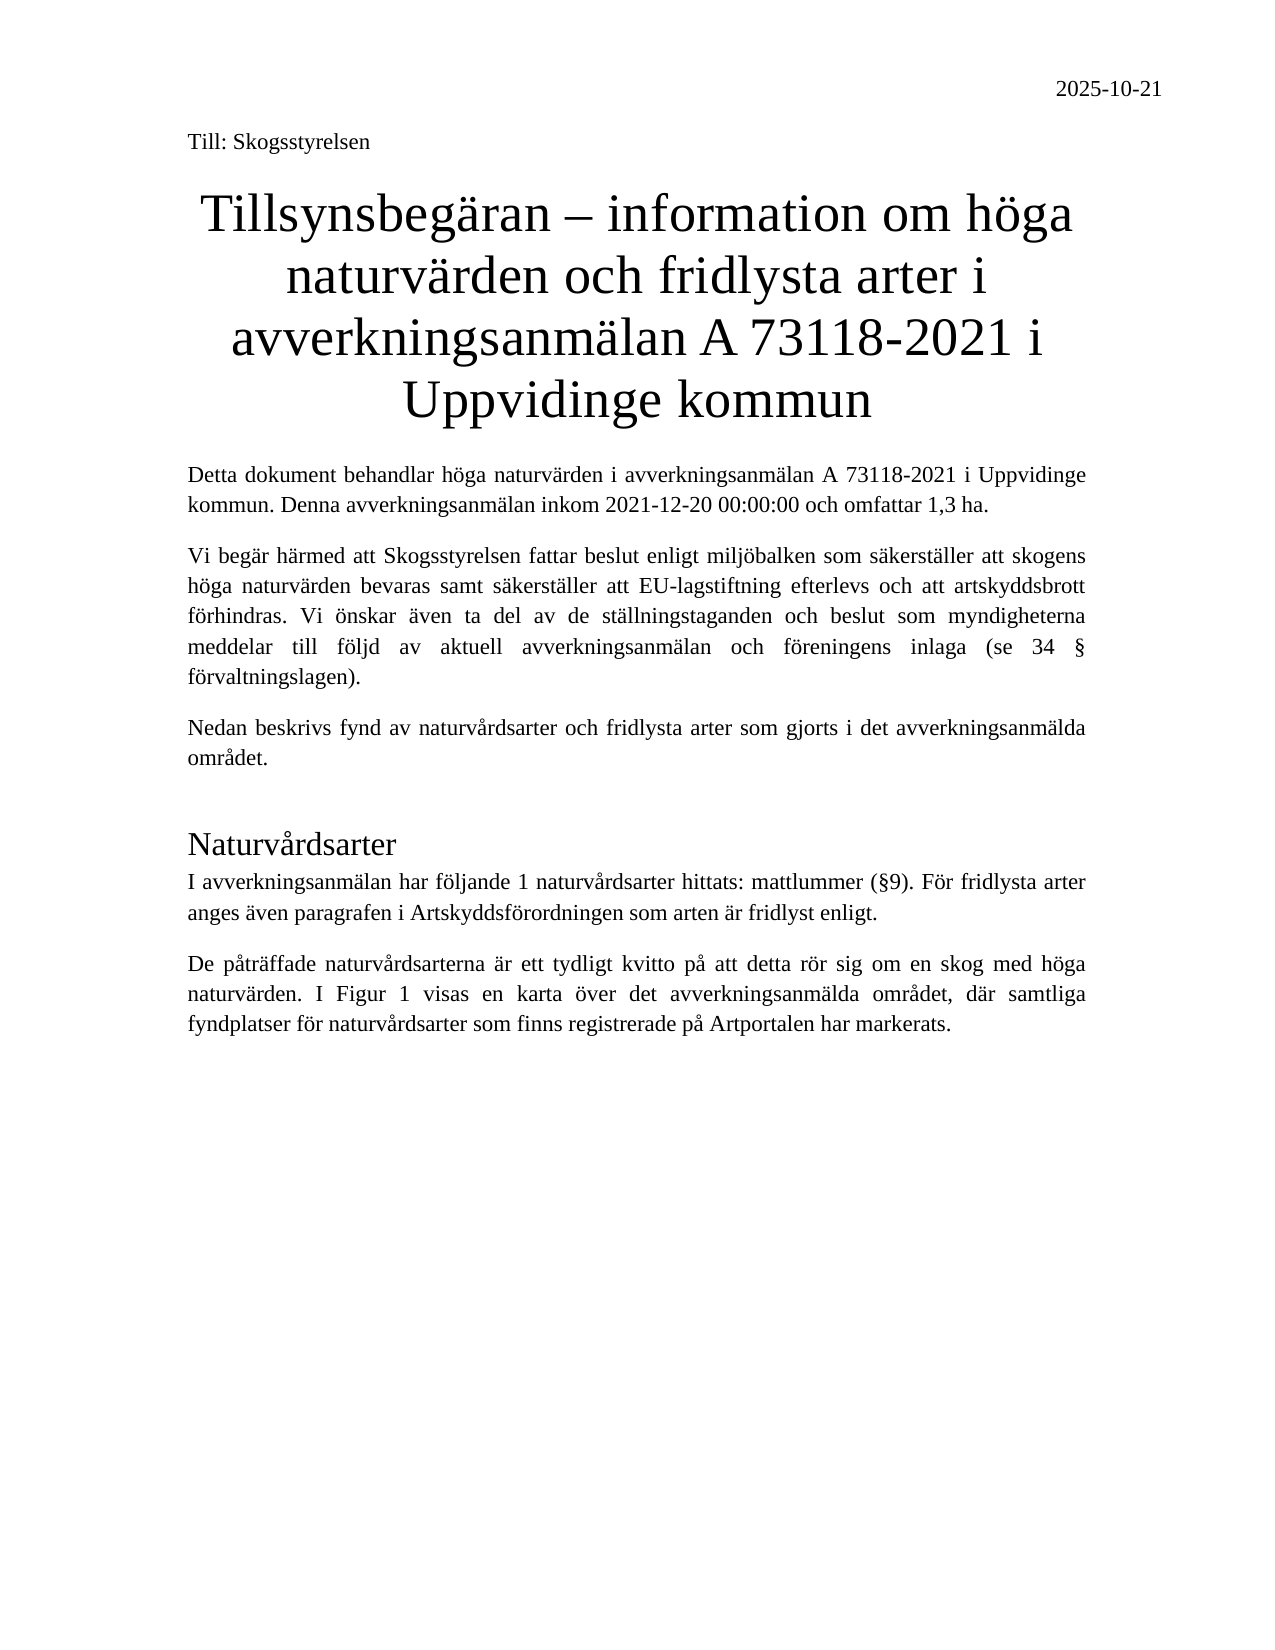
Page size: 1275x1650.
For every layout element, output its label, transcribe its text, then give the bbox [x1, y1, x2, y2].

text Detta dokument behandlar höga naturvärden i avverkningsanmälan A 73118-2021 i Uppvidinge kommun. Denna avverkningsanmälan inkom 2021-12-20 00:00:00 och omfattar 1,3 ha. [187, 461, 1087, 517]
subtitle Naturvårdsarter [187, 824, 1087, 863]
text De påträffade naturvårdsarterna är ett tydligt kvitto på att detta rör sig om en skog med höga naturvärden. I Figur 1 visas en karta över det avverkningsanmälda området, där samtliga fyndplatser för naturvårdsarter som finns registrerade på Artportalen har markerats. [187, 950, 1087, 1036]
text Nedan beskrivs fynd av naturvårdsarter och fridlysta arter som gjorts i det avverkningsanmälda området. [187, 714, 1087, 771]
title Tillsynsbegäran – information om höga naturvärden och fridlysta arter i avverkningsanmälan A 73118-2021 i Uppvidinge kommun [187, 180, 1087, 429]
text I avverkningsanmälan har följande 1 naturvårdsarter hittats: mattlummer (§9). För fridlysta arter anges även paragrafen i Artskyddsförordningen som arten är fridlyst enligt. [187, 868, 1087, 925]
text Vi begär härmed att Skogsstyrelsen fattar beslut enligt miljöbalken som säkerställer att skogens höga naturvärden bevaras samt säkerställer att EU-lagstiftning efterlevs och att artskyddsbrott förhindras. Vi önskar även ta del av de ställningstaganden och beslut som myndigheterna meddelar till följd av aktuell avverkningsanmälan och föreningens inlaga (se 34 § förvaltningslagen). [187, 542, 1087, 689]
